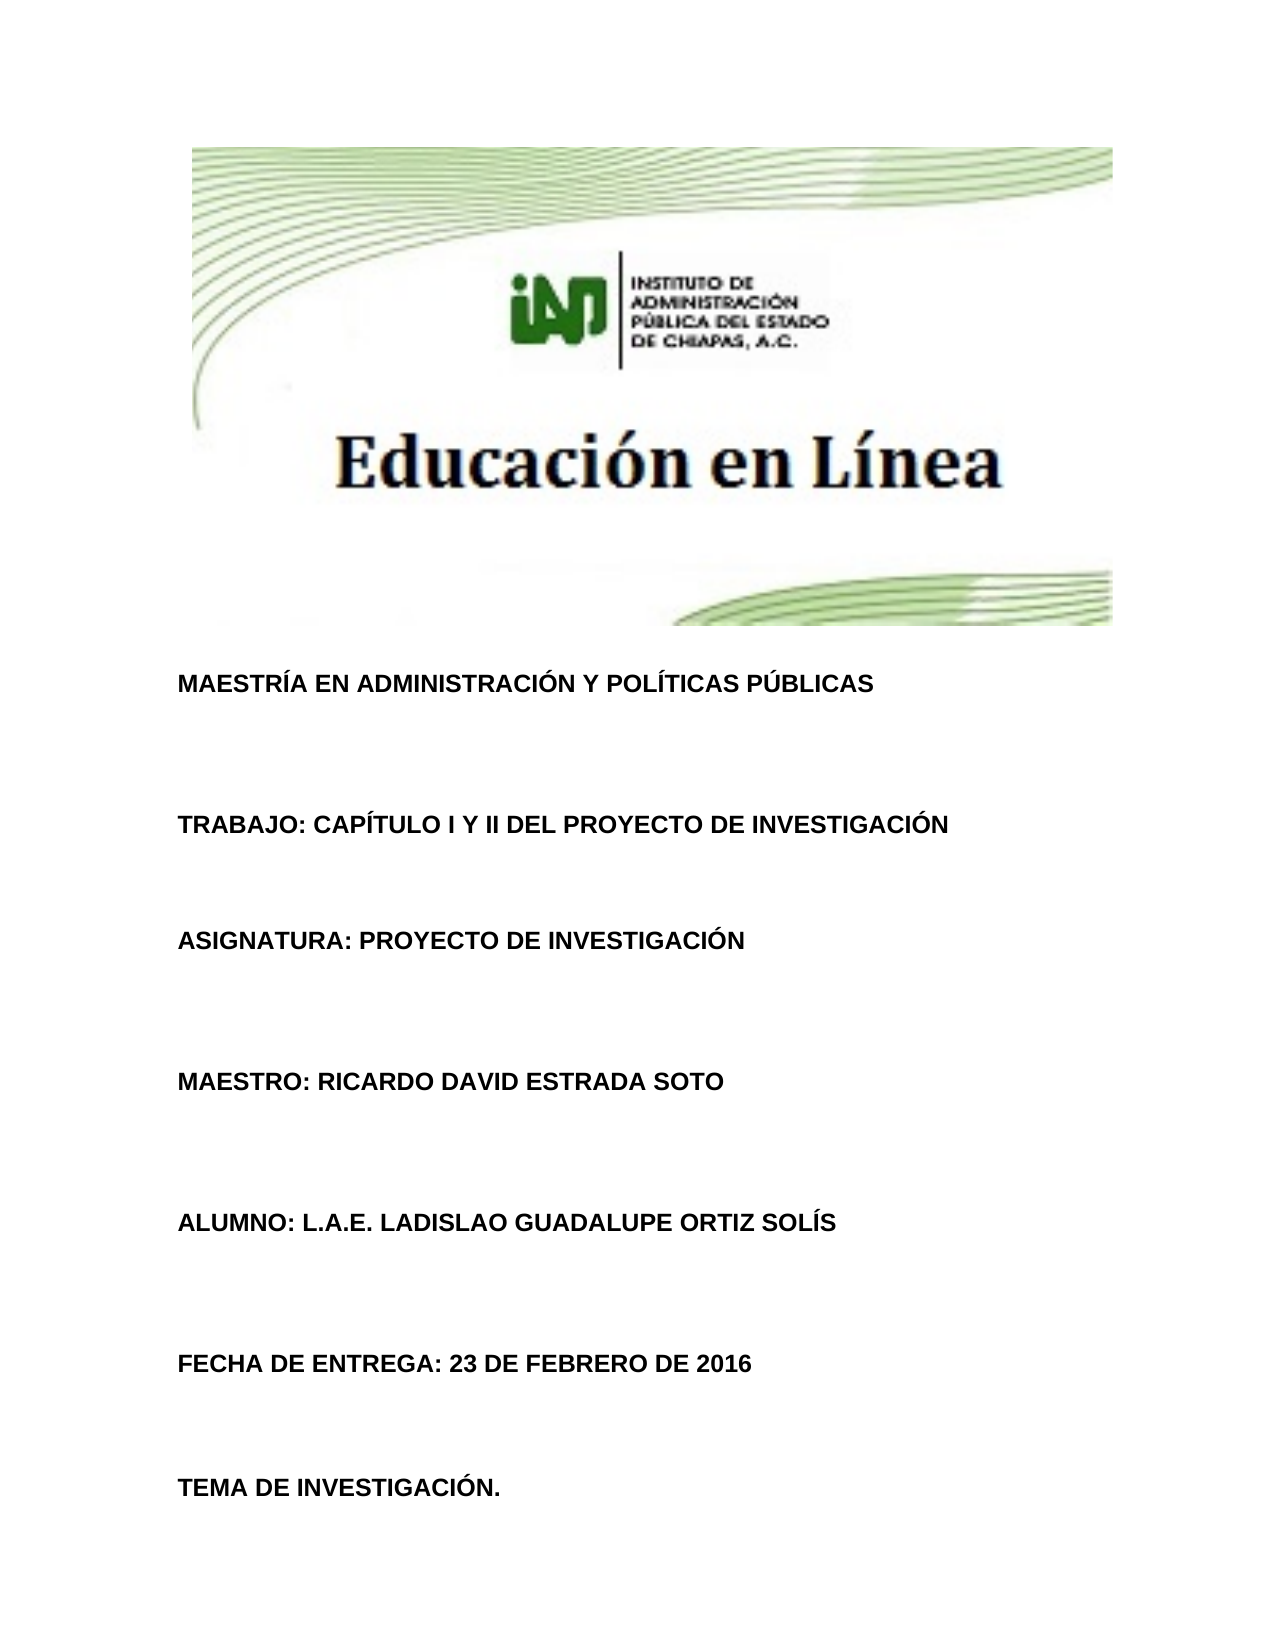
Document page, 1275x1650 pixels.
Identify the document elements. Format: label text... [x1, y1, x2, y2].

text TRABAJO: CAPÍTULO I Y II DEL PROYECTO DE INVESTIGACIÓN [177, 810, 1127, 838]
text ALUMNO: L.A.E. LADISLAO GUADALUPE ORTIZ SOLÍS [177, 1208, 1127, 1237]
text FECHA DE ENTREGA: 23 DE FEBRERO DE 2016 [177, 1349, 1127, 1378]
text MAESTRO: RICARDO DAVID ESTRADA SOTO [177, 1067, 1127, 1096]
picture [192, 147, 1113, 626]
text MAESTRÍA EN ADMINISTRACIÓN Y POLÍTICAS PÚBLICAS [177, 669, 1127, 697]
text ASIGNATURA: PROYECTO DE INVESTIGACIÓN [177, 926, 1127, 954]
text TEMA DE INVESTIGACIÓN. [177, 1473, 1127, 1502]
